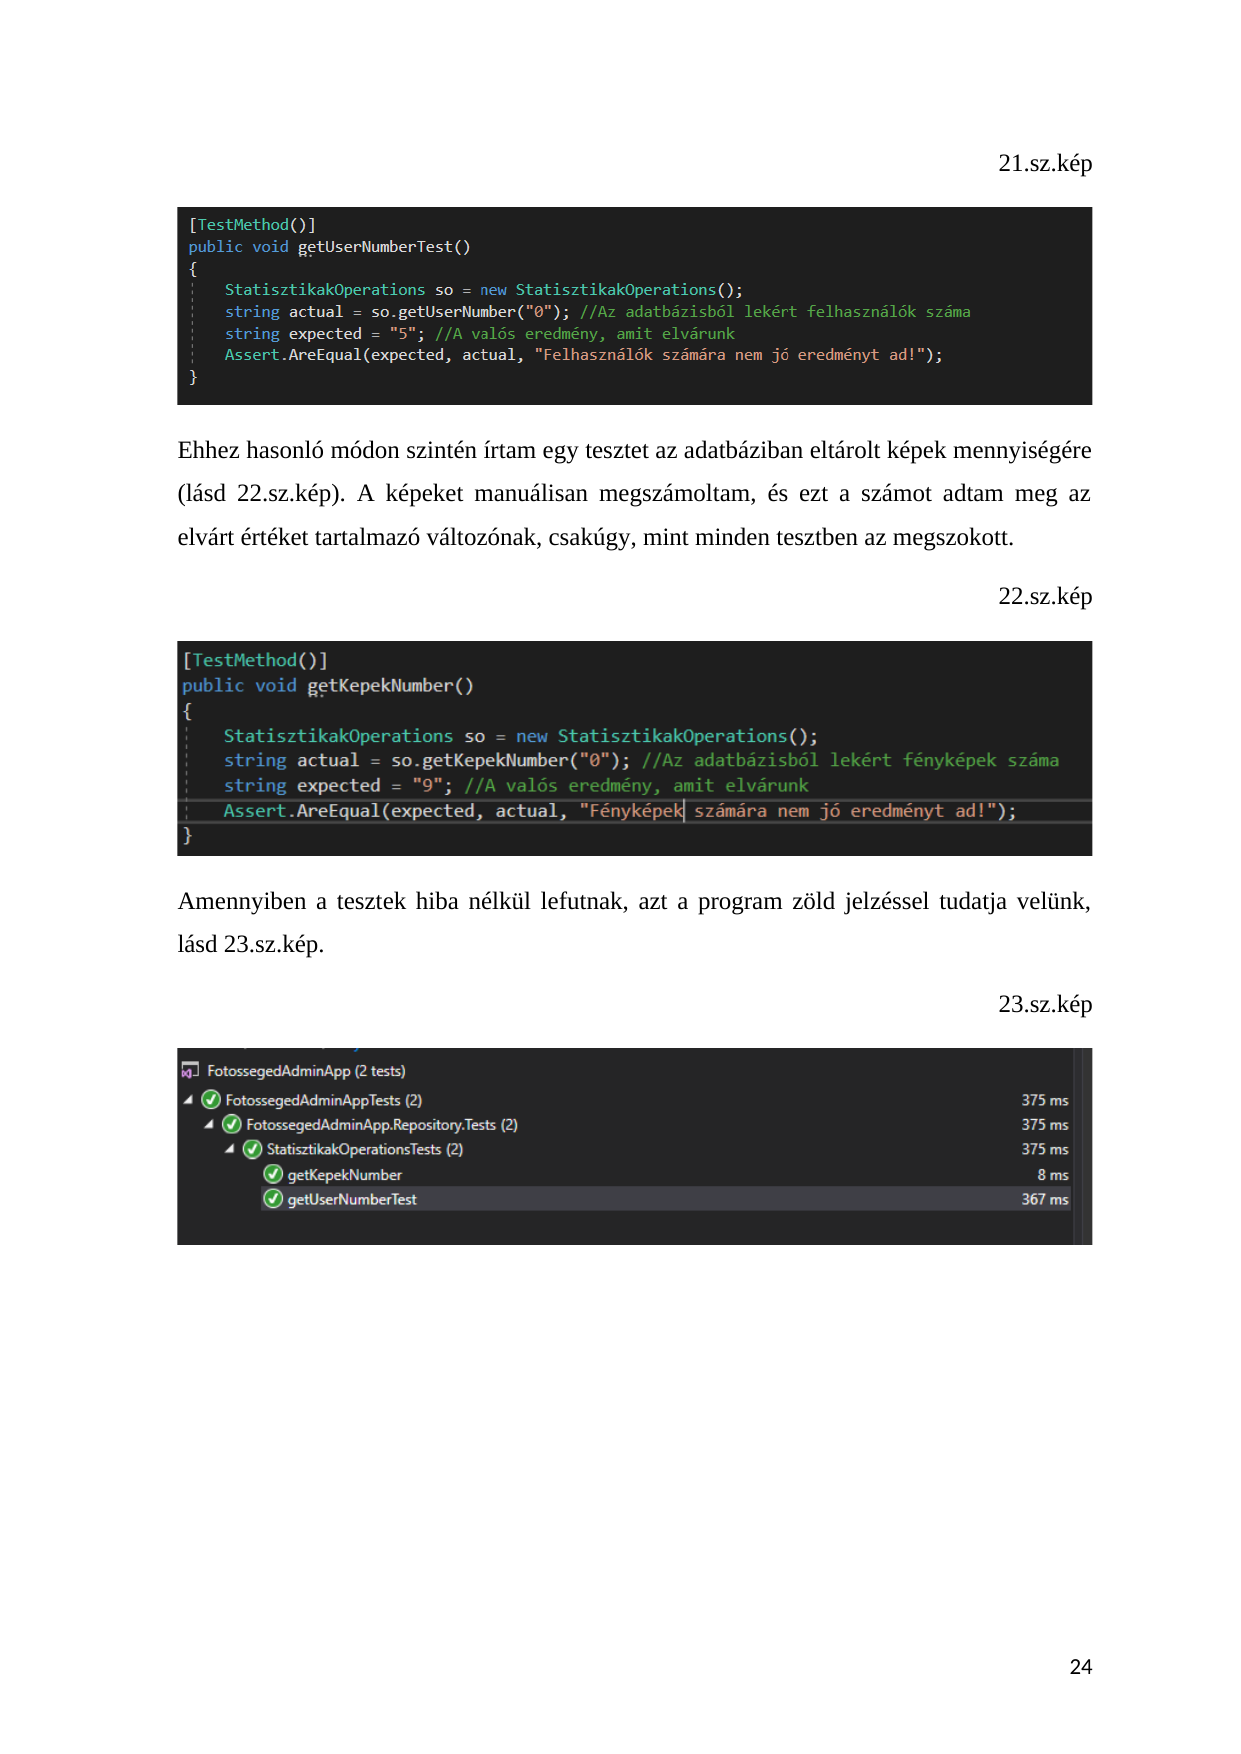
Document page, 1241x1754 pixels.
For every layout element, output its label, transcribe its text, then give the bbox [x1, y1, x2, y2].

picture [177, 207, 1093, 405]
picture [177, 1048, 1093, 1245]
text Amennyiben a tesztek hiba nélkül lefutnak, azt a program zöld jelzéssel tudatja velünk, lásd 23.sz.kép. [177, 886, 1092, 958]
picture [177, 641, 1093, 856]
text Ehhez hasonló módon szintén írtam egy tesztet az adatbáziban eltárolt képek mennyiségére (lásd 22.sz.kép). A képeket manuálisan megszámoltam, és ezt a számot adtam meg az elvárt értéket tartalmazó változónak, csakúgy, mint minden tesztben az megszokott. [177, 435, 1092, 550]
text 21.sz.kép [177, 148, 1092, 176]
text 23.sz.kép [177, 989, 1092, 1017]
text 22.sz.kép [177, 581, 1092, 610]
